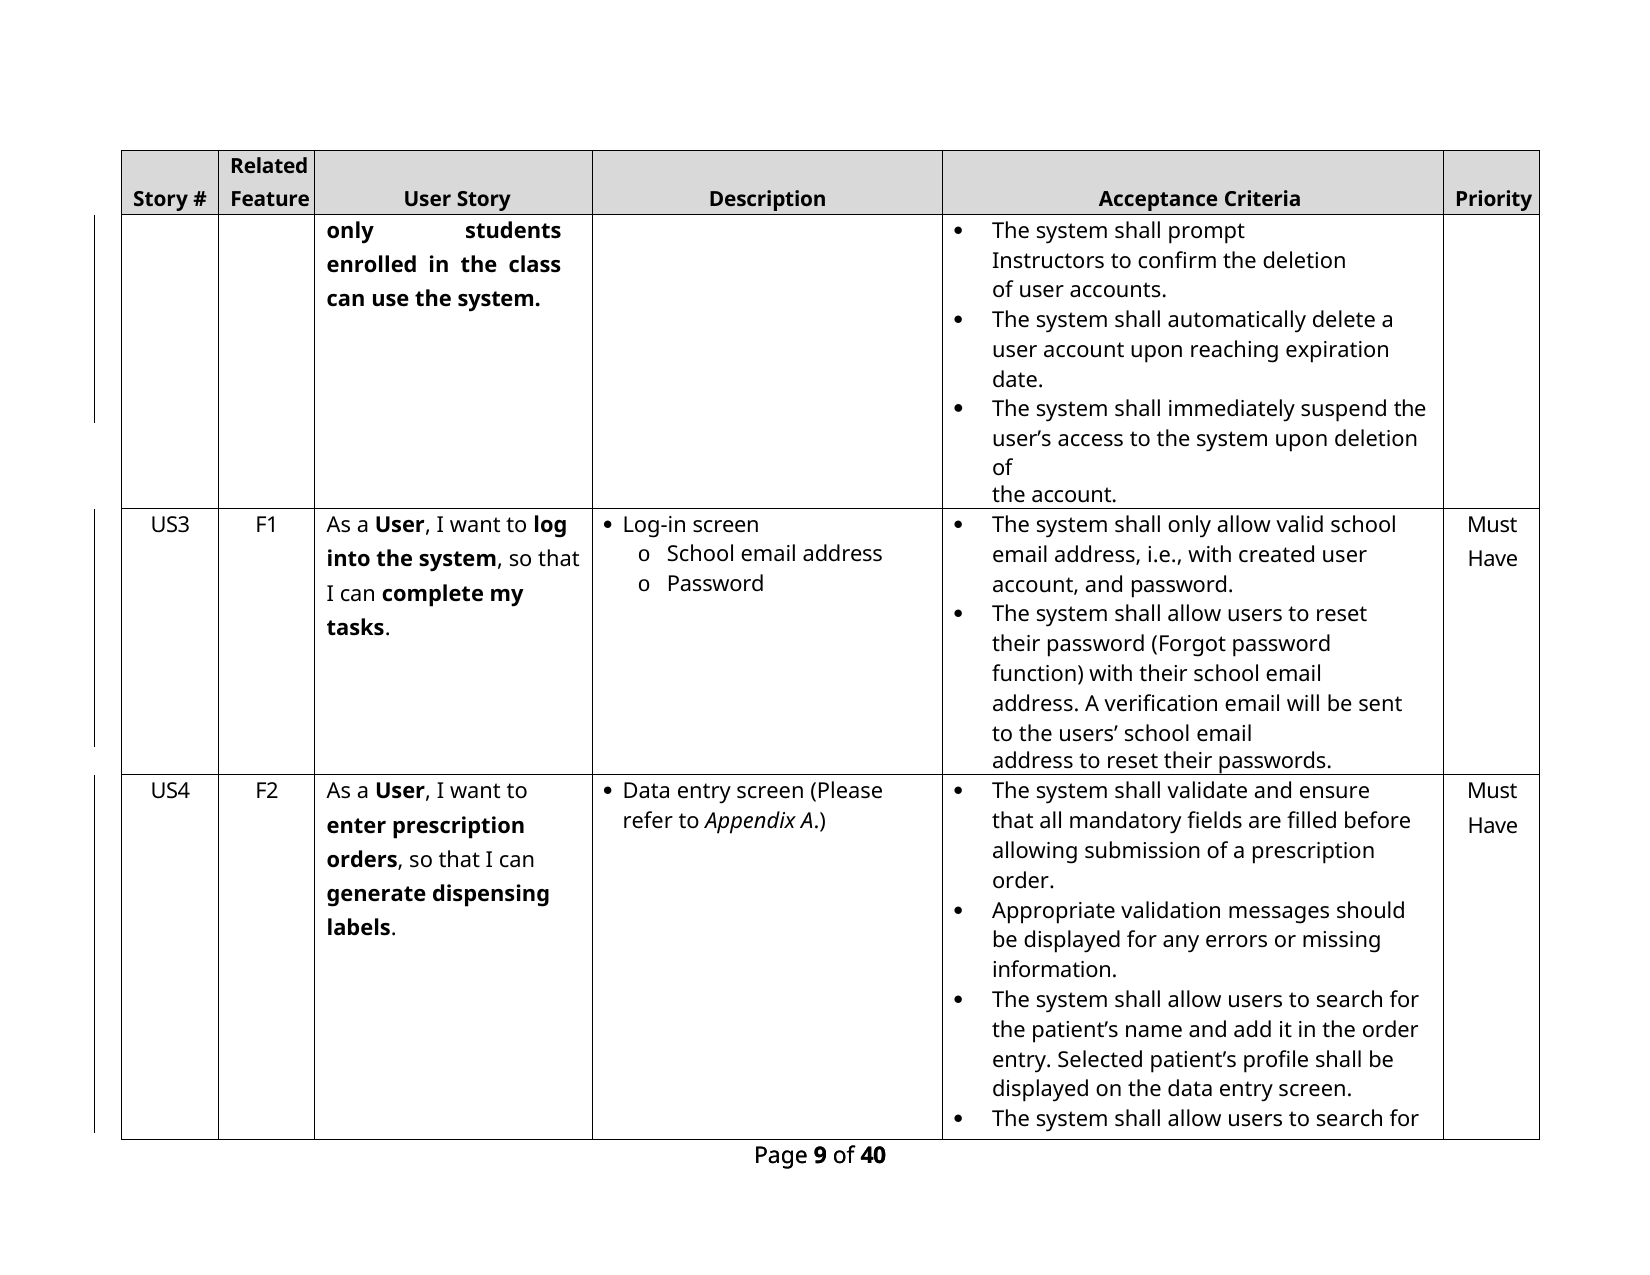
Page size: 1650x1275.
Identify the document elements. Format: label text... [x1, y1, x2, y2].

table_cell Must Have [1444, 509, 1539, 774]
table_cell only students enrolled in the class can use the system. [315, 215, 592, 508]
table_header Story # [122, 151, 218, 214]
table_cell The system shall only allow valid school email address, i.e., with created user account, and password. The system shall allow users to reset their password (Forgot password function) with their school email address. A verification email will be sent to the users’ school email address to reset their passwords. [943, 509, 1443, 774]
table_cell F2 [219, 775, 314, 1138]
table_cell [593, 215, 942, 508]
table_cell [122, 215, 218, 508]
table_cell [219, 215, 314, 508]
table_header User Story [315, 151, 592, 214]
table_header Acceptance Criteria [943, 151, 1443, 214]
table_cell US3 [122, 509, 218, 774]
table_header Description [593, 151, 942, 214]
table_cell The system shall prompt Instructors to confirm the deletion of user accounts. The system shall automatically delete a user account upon reaching expiration date. The system shall immediately suspend the user’s access to the system upon deletion of the account. [943, 215, 1443, 508]
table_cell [943, 775, 1443, 1138]
table_cell Log-in screen School email address Password [593, 509, 942, 774]
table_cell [315, 775, 592, 1138]
table_header Priority [1444, 151, 1539, 214]
table_cell F1 [219, 509, 314, 774]
table_header Related Feature [219, 151, 314, 214]
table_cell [593, 775, 942, 1138]
table_cell As a User, I want to log into the system, so that I can complete my tasks. [315, 509, 592, 774]
table_cell Must Have [1444, 775, 1539, 1138]
table_cell US4 [122, 775, 218, 1138]
table_cell [1444, 215, 1539, 508]
